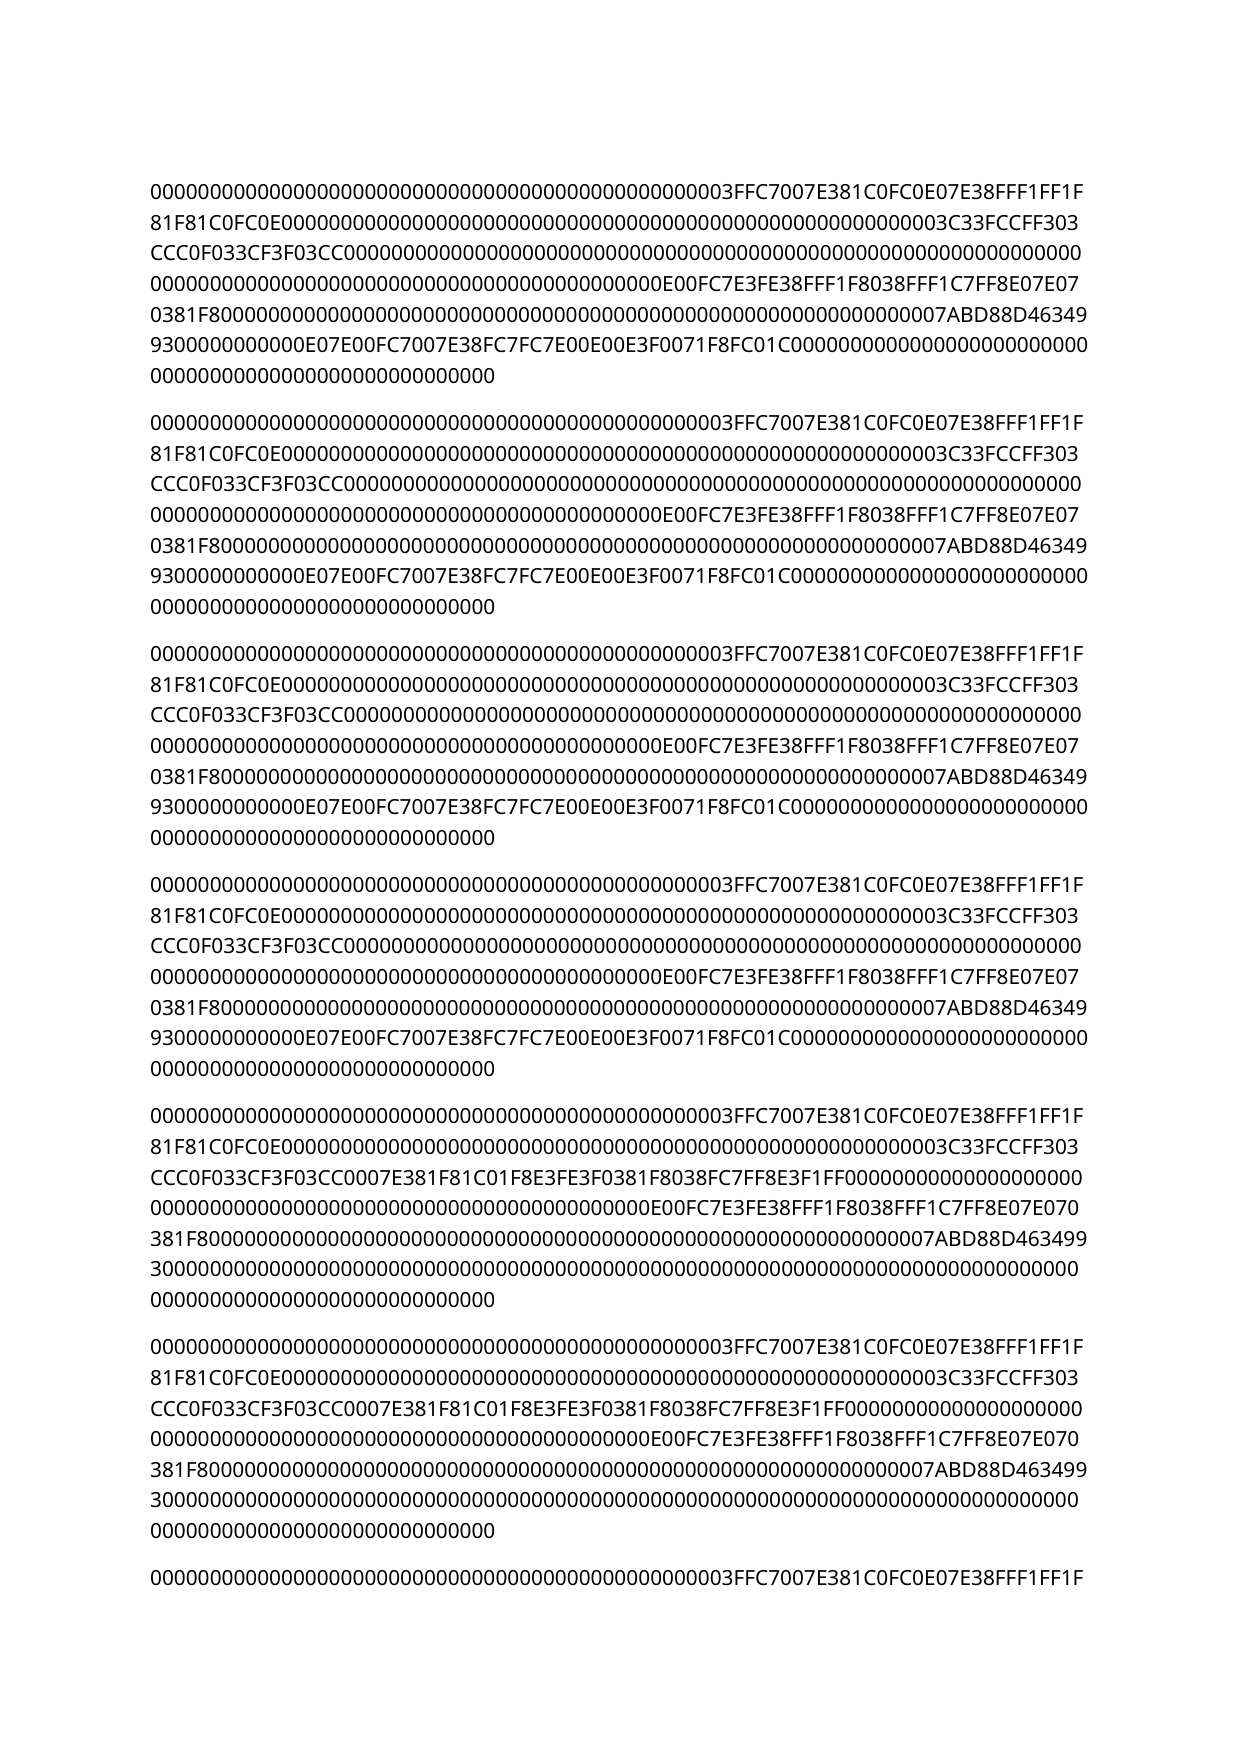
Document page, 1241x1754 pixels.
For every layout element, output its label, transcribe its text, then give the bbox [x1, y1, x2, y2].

text 0000000000000000000000000000000000000000000000003FFC7007E381C0FC0E07E38FFF1FF1F81F81C0FC0E00000000000000000000000000000000000000000000000000000003C33FCCFF303CCC0F033CF3F03CC000000000000000000000000000000000000000000000000000000000000000000000000000000000000000000000000000000000E00FC7E3FE38FFF1F8038FFF1C7FF8E07E070381F80000000000000000000000000000000000000000000000000000000000007ABD88D463499300000000000E07E00FC7007E38FC7FC7E00E00E3F0071F8FC01C000000000000000000000000000000000000000000000000000000 [150, 870, 1090, 1082]
text 0000000000000000000000000000000000000000000000003FFC7007E381C0FC0E07E38FFF1FF1F81F81C0FC0E00000000000000000000000000000000000000000000000000000003C33FCCFF303CCC0F033CF3F03CC000000000000000000000000000000000000000000000000000000000000000000000000000000000000000000000000000000000E00FC7E3FE38FFF1F8038FFF1C7FF8E07E070381F80000000000000000000000000000000000000000000000000000000000007ABD88D463499300000000000E07E00FC7007E38FC7FC7E00E00E3F0071F8FC01C000000000000000000000000000000000000000000000000000000 [150, 639, 1090, 851]
text 0000000000000000000000000000000000000000000000003FFC7007E381C0FC0E07E38FFF1FF1F81F81C0FC0E00000000000000000000000000000000000000000000000000000003C33FCCFF303CCC0F033CF3F03CC000000000000000000000000000000000000000000000000000000000000000000000000000000000000000000000000000000000E00FC7E3FE38FFF1F8038FFF1C7FF8E07E070381F80000000000000000000000000000000000000000000000000000000000007ABD88D463499300000000000E07E00FC7007E38FC7FC7E00E00E3F0071F8FC01C000000000000000000000000000000000000000000000000000000 [150, 408, 1090, 620]
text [150, 1563, 1090, 1592]
text 0000000000000000000000000000000000000000000000003FFC7007E381C0FC0E07E38FFF1FF1F81F81C0FC0E00000000000000000000000000000000000000000000000000000003C33FCCFF303CCC0F033CF3F03CC000000000000000000000000000000000000000000000000000000000000000000000000000000000000000000000000000000000E00FC7E3FE38FFF1F8038FFF1C7FF8E07E070381F80000000000000000000000000000000000000000000000000000000000007ABD88D463499300000000000E07E00FC7007E38FC7FC7E00E00E3F0071F8FC01C000000000000000000000000000000000000000000000000000000 [150, 177, 1090, 389]
